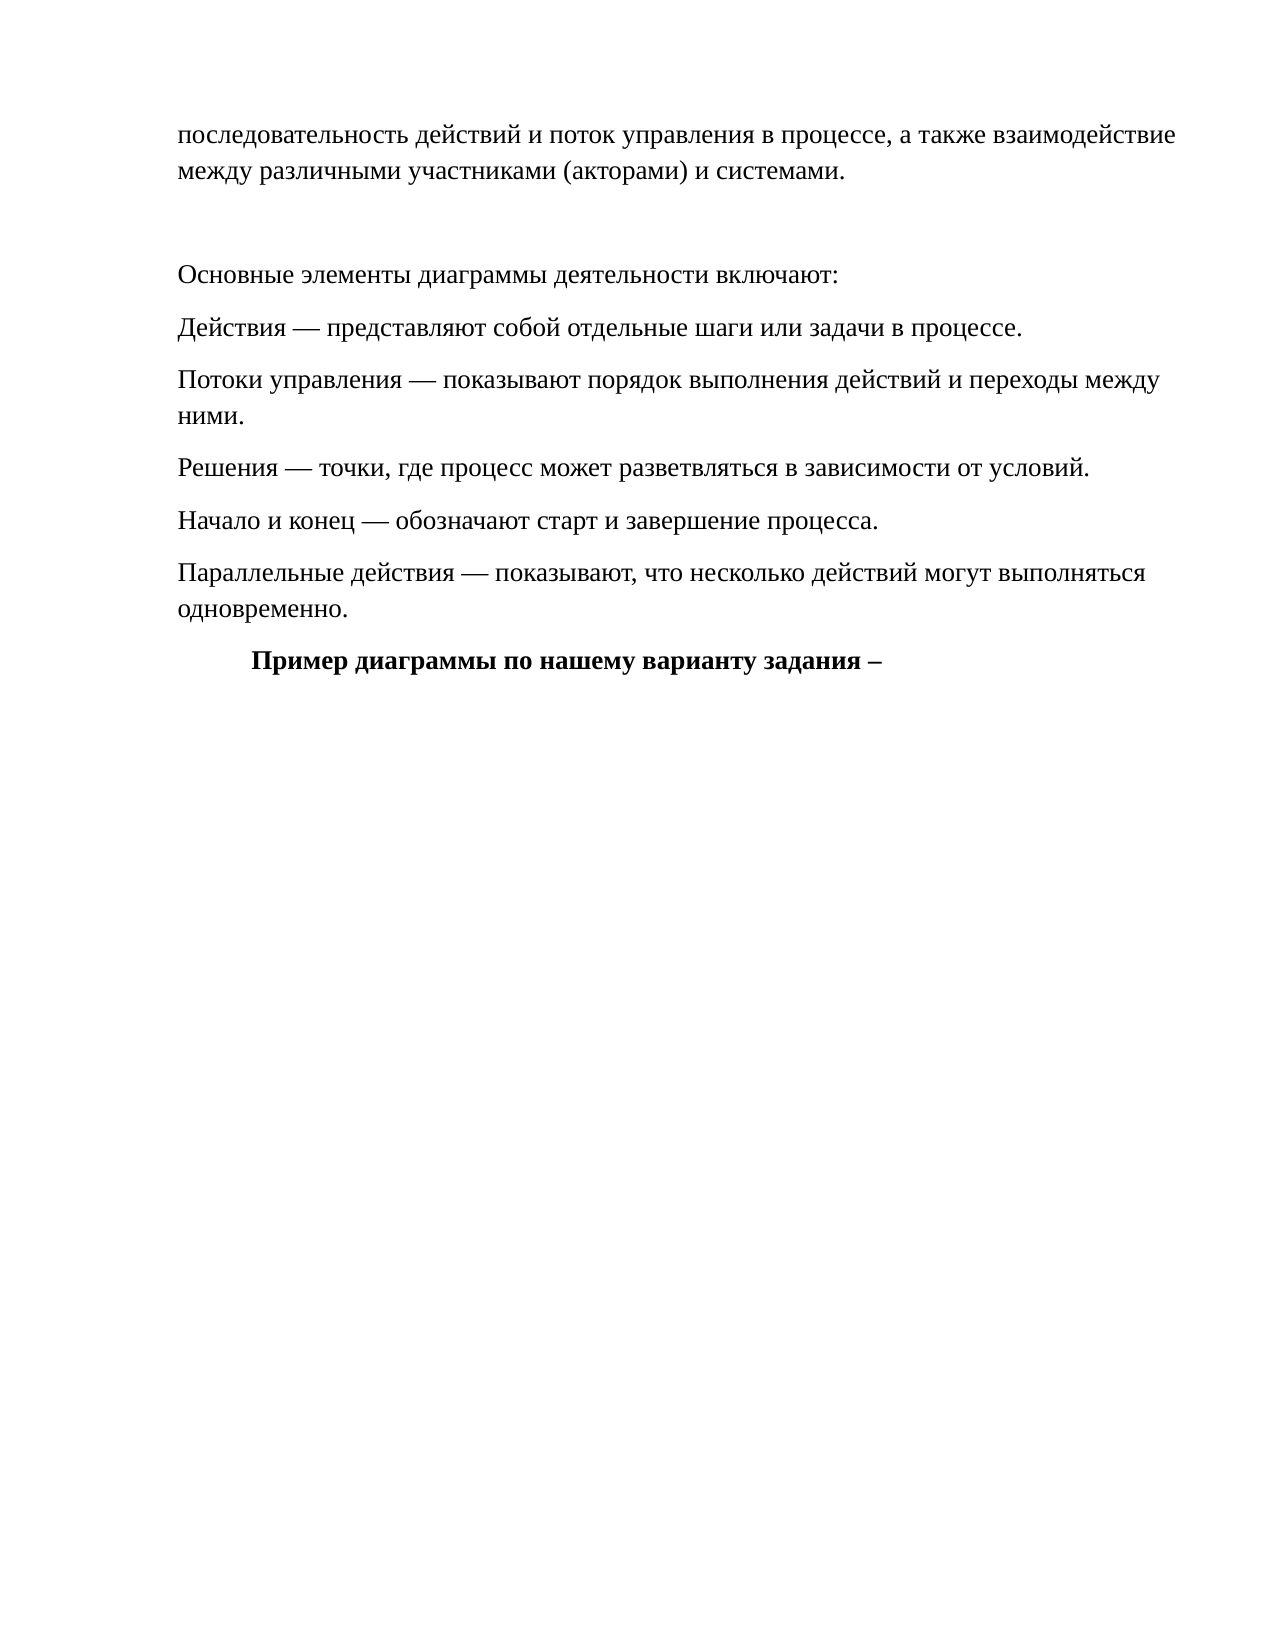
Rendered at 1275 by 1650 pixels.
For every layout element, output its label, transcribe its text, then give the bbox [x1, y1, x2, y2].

text Потоки управления — показывают порядок выполнения действий и переходы между ними. [177, 363, 1186, 430]
text Действия — представляют собой отдельные шаги или задачи в процессе. [177, 311, 1186, 342]
text Начало и конец — обозначают старт и завершение процесса. [177, 504, 1186, 535]
subtitle Пример диаграммы по нашему варианту задания – [177, 644, 1186, 676]
text Решения — точки, где процесс может разветвляться в зависимости от условий. [177, 452, 1186, 483]
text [177, 118, 1186, 185]
text Основные элементы диаграммы деятельности включают: [177, 259, 1186, 290]
text Параллельные действия — показывают, что несколько действий могут выполняться одновременно. [177, 556, 1186, 623]
